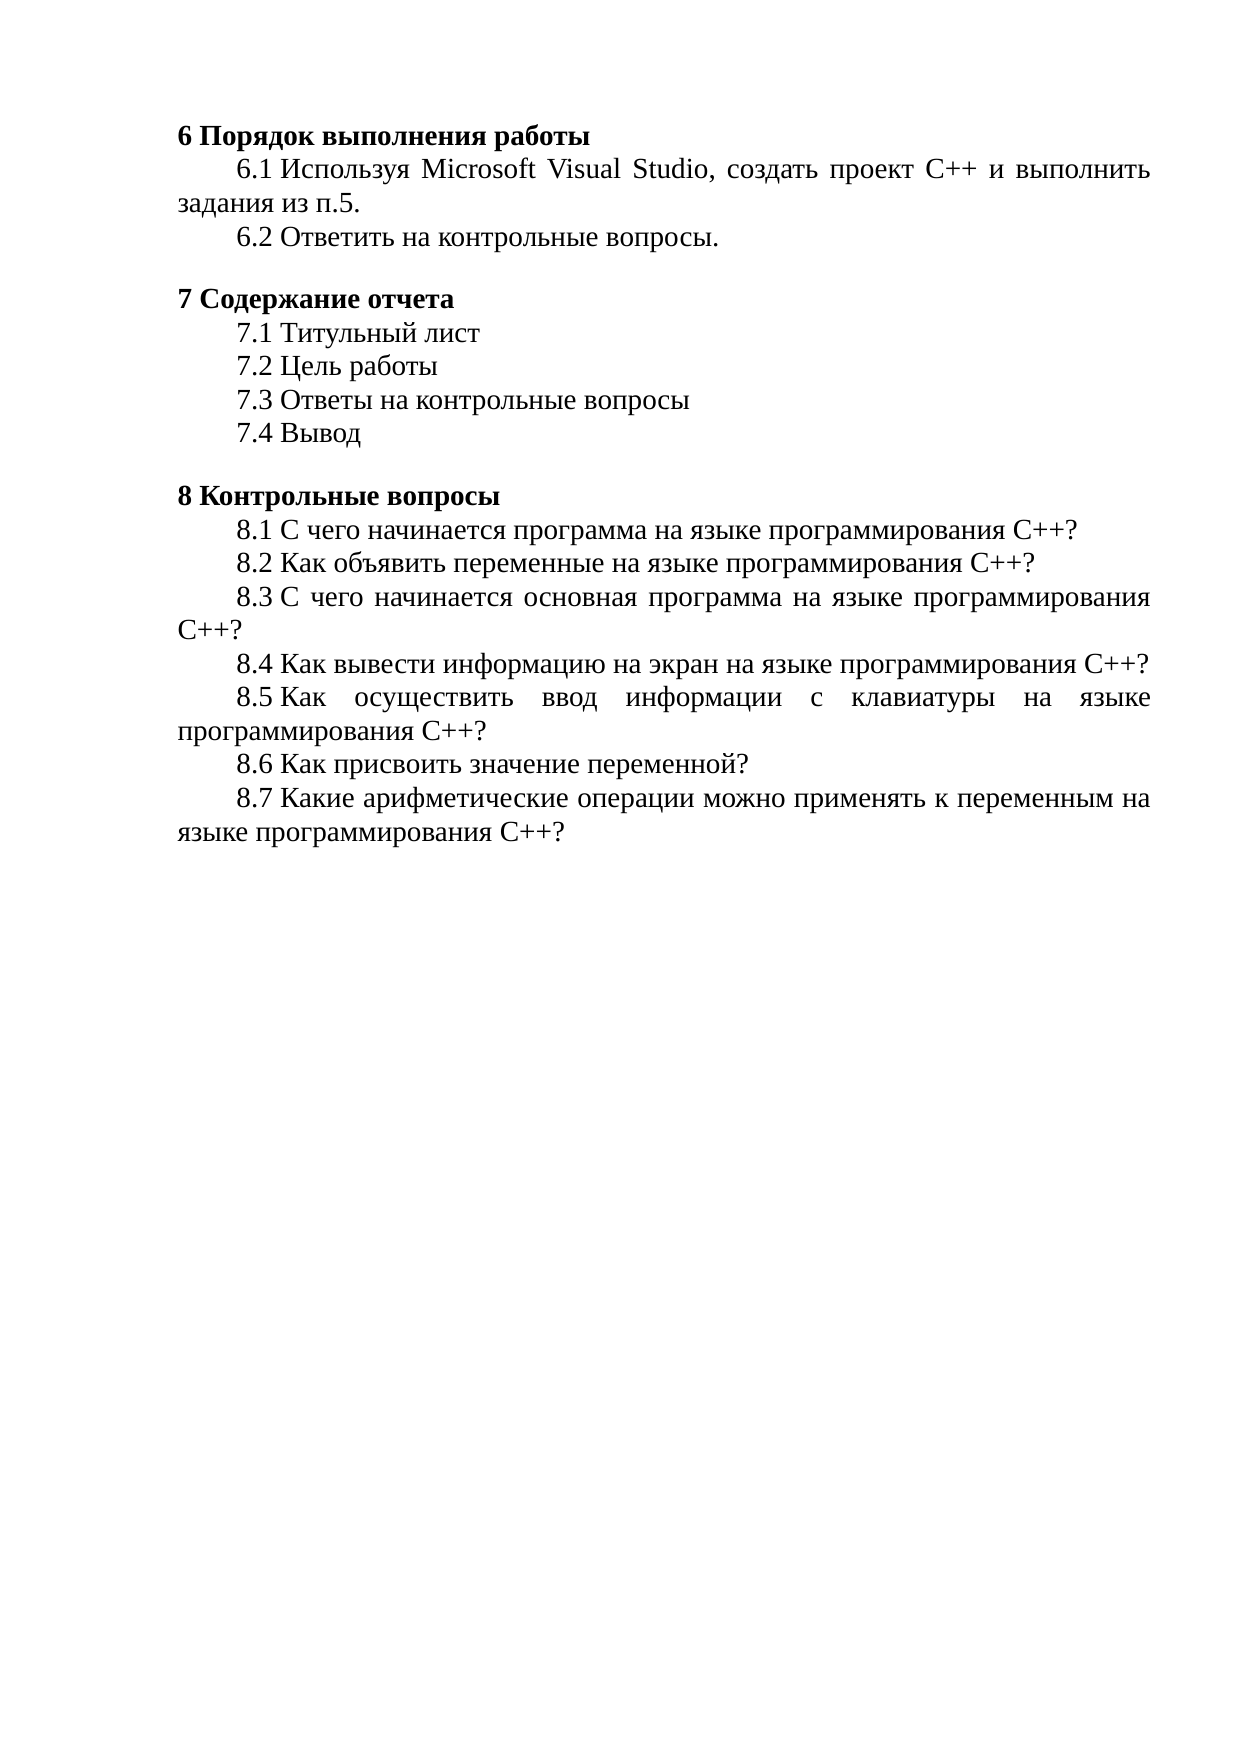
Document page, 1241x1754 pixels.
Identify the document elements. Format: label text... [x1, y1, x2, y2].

text Содержание отчета [177, 281, 1152, 315]
text С чего начинается программа на языке программирования С++? [177, 512, 1152, 545]
text Как осуществить ввод информации с клавиатуры на языке программирования С++? [177, 679, 1152, 747]
text Как присвоить значение переменной? [177, 747, 1152, 780]
text С чего начинается основная программа на языке программирования С++? [177, 579, 1152, 646]
text Вывод [177, 416, 1152, 449]
text Ответить на контрольные вопросы. [177, 219, 1152, 252]
text Цель работы [177, 348, 1152, 382]
text Как объявить переменные на языке программирования С++? [177, 545, 1152, 579]
text Как вывести информацию на экран на языке программирования С++? [177, 646, 1152, 679]
text Порядок выполнения работы [177, 118, 1152, 152]
text Используя Microsoft Visual Studio, создать проект C++ и выполнить задания из п.5. [177, 152, 1152, 219]
text Какие арифметические операции можно применять к переменным на языке программирования С++? [177, 780, 1152, 847]
text Титульный лист [177, 315, 1152, 348]
text Контрольные вопросы [177, 478, 1152, 512]
text Ответы на контрольные вопросы [177, 382, 1152, 416]
